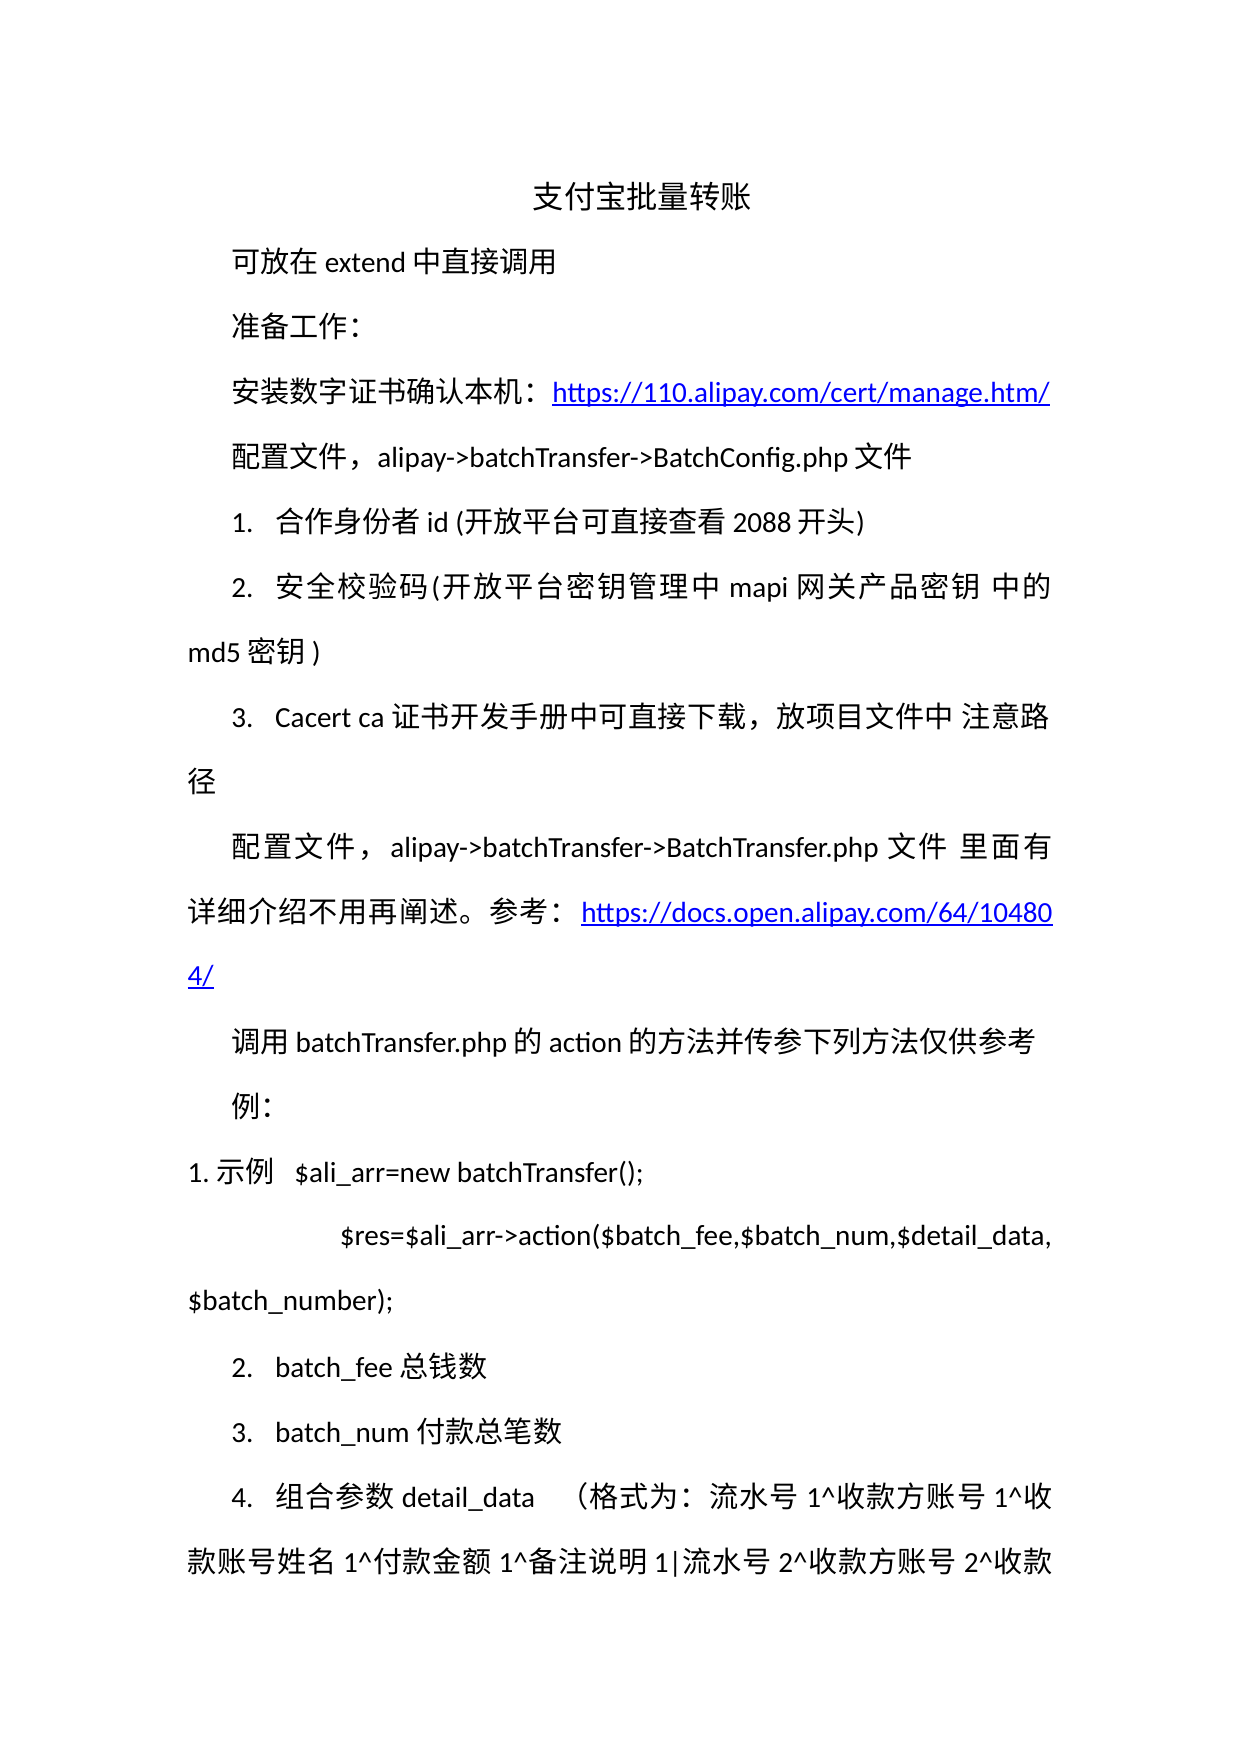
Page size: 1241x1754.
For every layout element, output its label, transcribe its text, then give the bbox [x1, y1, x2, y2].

list batch_fee 总钱数 [187, 1332, 1053, 1397]
list batch_num 付款总笔数 [187, 1397, 1053, 1462]
text 准备工作： [187, 292, 1053, 357]
text 配置文件，alipay->batchTransfer->BatchConfig.php文件 [187, 422, 1053, 487]
text 支付宝批量转账 [187, 162, 1053, 227]
text 可放在extend中直接调用 [187, 227, 1053, 292]
list 安全校验码(开放平台密钥管理中mapi网关产品密钥 中的md5密钥 ) [187, 552, 1053, 682]
text $res=$ali_arr->action($batch_fee,$batch_num,$detail_data,$batch_number); [187, 1202, 1053, 1332]
list 合作身份者id (开放平台可直接查看2088开头) [187, 487, 1053, 552]
text 调用batchTransfer.php 的action的方法并传参下列方法仅供参考 [187, 1007, 1053, 1072]
text 安装数字证书确认本机：https://110.alipay.com/cert/manage.htm/ [187, 357, 1053, 422]
text 配置文件，alipay->batchTransfer->BatchTransfer.php文件 里面有详细介绍不用再阐述。参考：https://docs.open.alipay.com/64/104804/ [187, 812, 1053, 1007]
list 1. 示例 $ali_arr=new batchTransfer(); [187, 1137, 1053, 1202]
list Cacert ca证书开发手册中可直接下载，放项目文件中 注意路径 [187, 682, 1053, 812]
text 例： [187, 1072, 1053, 1137]
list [187, 1462, 1053, 1592]
